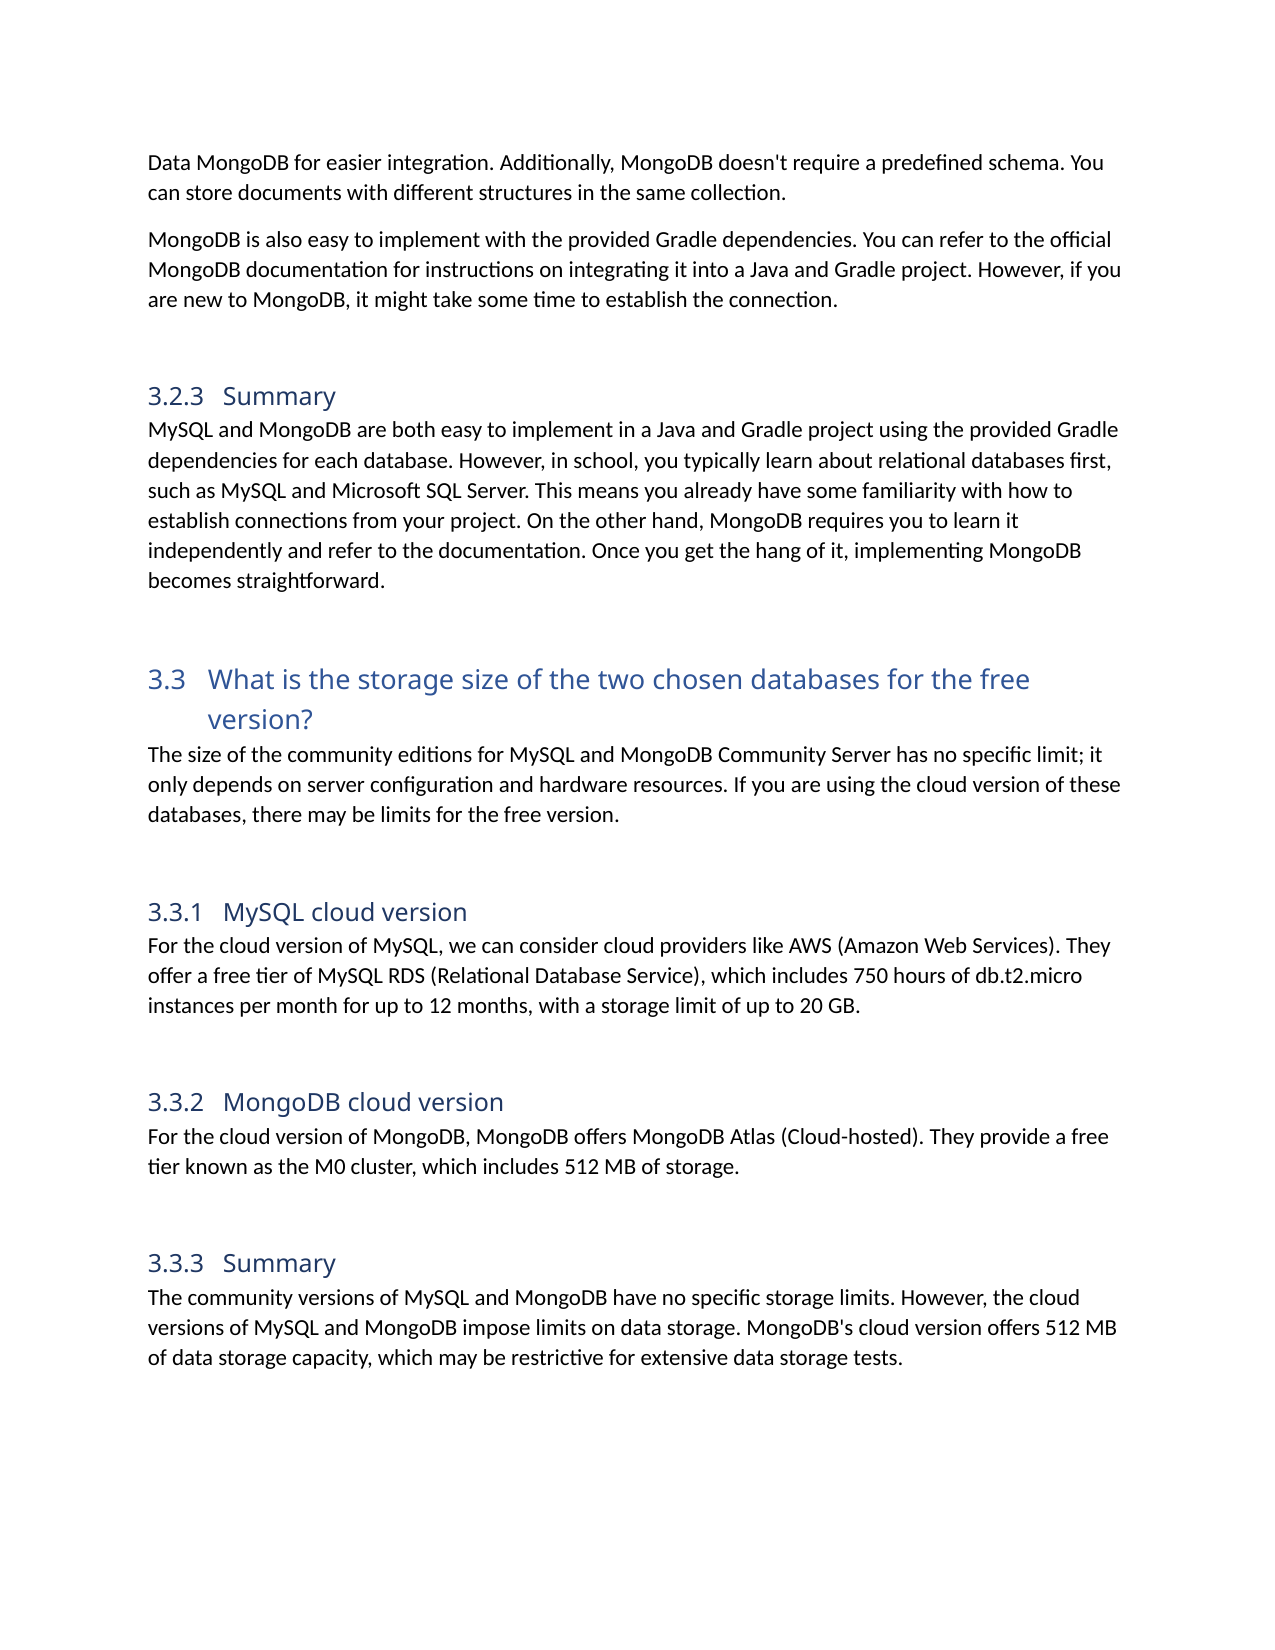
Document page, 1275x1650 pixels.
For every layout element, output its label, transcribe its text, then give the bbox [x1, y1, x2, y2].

text MySQL and MongoDB are both easy to implement in a Java and Gradle project using the provided Gradle dependencies for each database. However, in school, you typically learn about relational databases first, such as MySQL and Microsoft SQL Server. This means you already have some familiarity with how to establish connections from your project. On the other hand, MongoDB requires you to learn it independently and refer to the documentation. Once you get the hang of it, implementing MongoDB becomes straightforward. [148, 416, 1127, 595]
text The size of the community editions for MySQL and MongoDB Community Server has no specific limit; it only depends on server configuration and hardware resources. If you are using the cloud version of these databases, there may be limits for the free version. [148, 740, 1127, 828]
subtitle MySQL cloud version [148, 894, 1127, 928]
subtitle Summary [148, 379, 1127, 413]
text MongoDB is also easy to implement with the provided Gradle dependencies. You can refer to the official MongoDB documentation for instructions on integrating it into a Java and Gradle project. However, if you are new to MongoDB, it might take some time to establish the connection. [148, 225, 1127, 313]
subtitle What is the storage size of the two chosen databases for the free version? [148, 660, 1127, 737]
text For the cloud version of MongoDB, MongoDB offers MongoDB Atlas (Cloud-hosted). They provide a free tier known as the M0 cluster, which includes 512 MB of storage. [148, 1122, 1127, 1180]
subtitle MongoDB cloud version [148, 1085, 1127, 1119]
text The community versions of MySQL and MongoDB have no specific storage limits. However, the cloud versions of MySQL and MongoDB impose limits on data storage. MongoDB's cloud version offers 512 MB of data storage capacity, which may be restrictive for extensive data storage tests. [148, 1283, 1127, 1371]
text For the cloud version of MySQL, we can consider cloud providers like AWS (Amazon Web Services). They offer a free tier of MySQL RDS (Relational Database Service), which includes 750 hours of db.t2.micro instances per month for up to 12 months, with a storage limit of up to 20 GB. [148, 931, 1127, 1019]
subtitle Summary [148, 1246, 1127, 1280]
